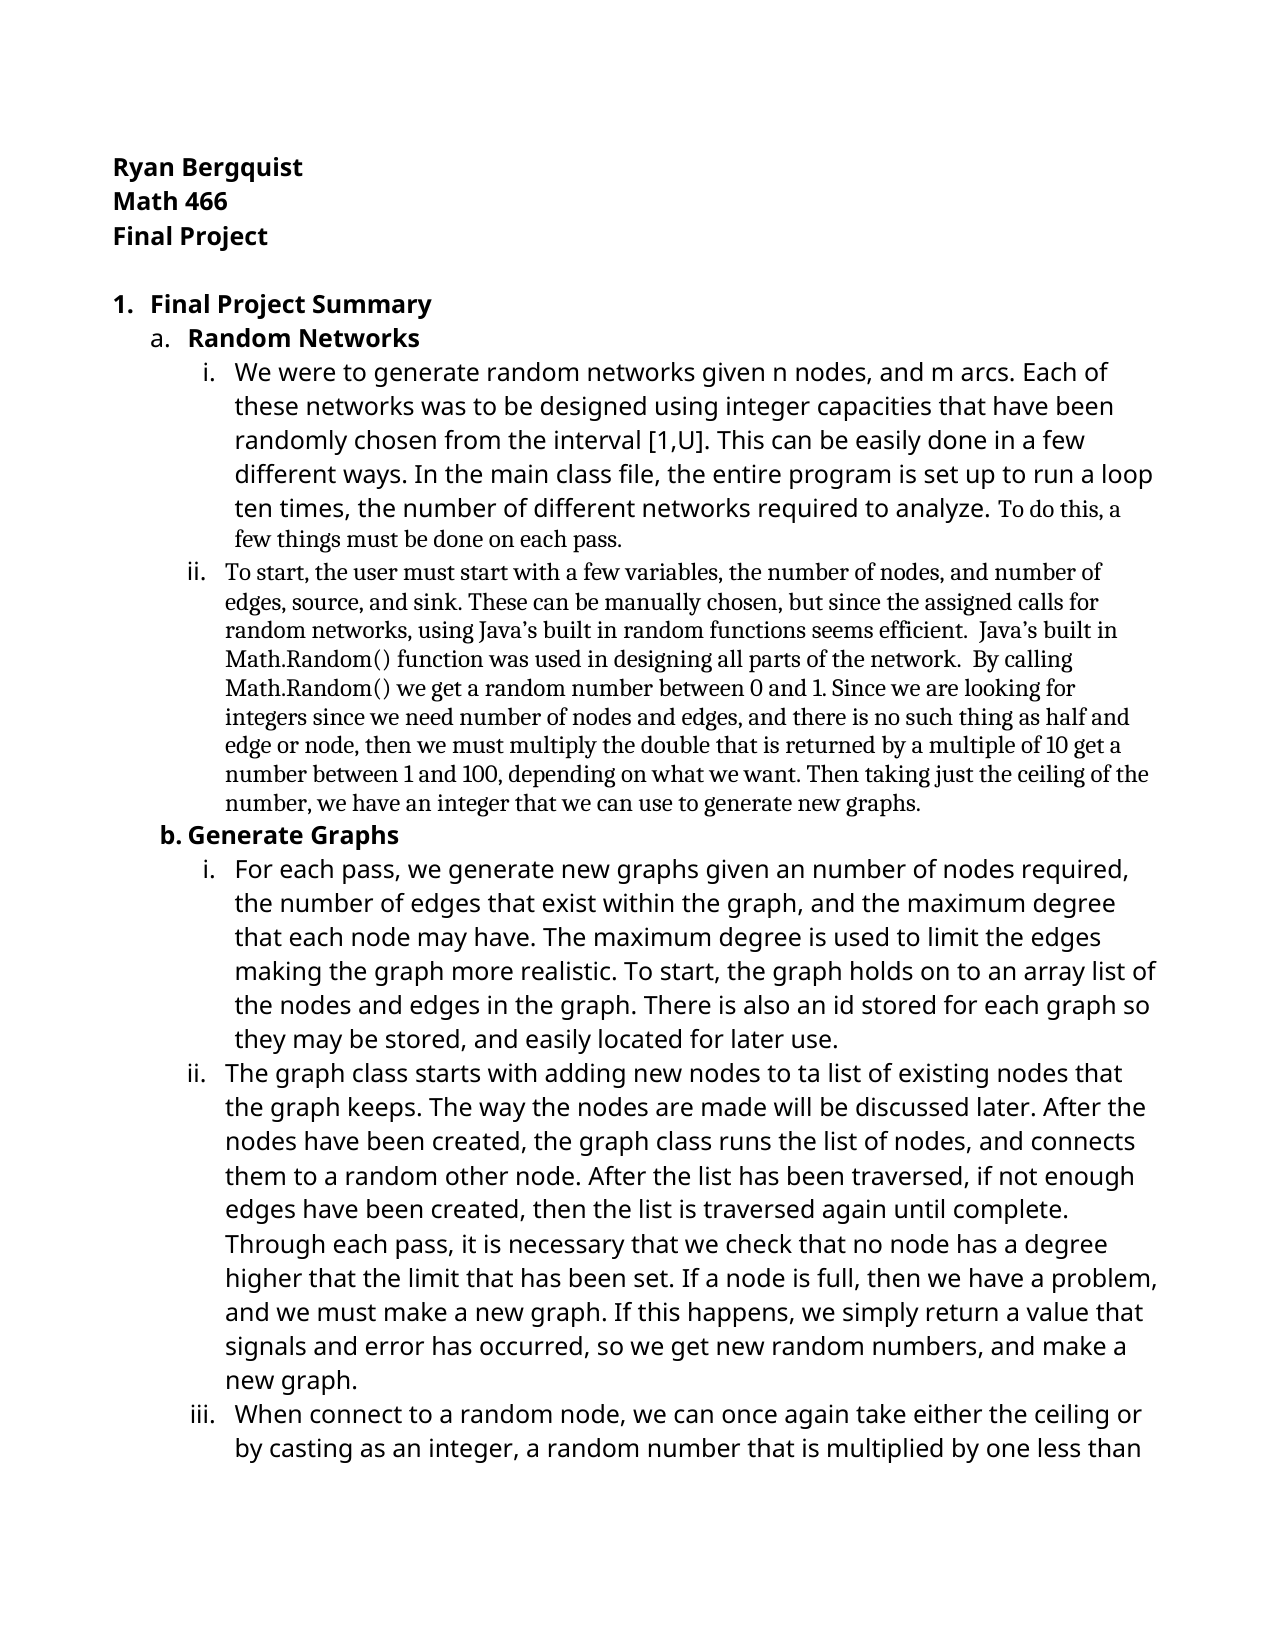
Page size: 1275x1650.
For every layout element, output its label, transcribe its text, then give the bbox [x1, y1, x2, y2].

list Generate Graphs [159, 817, 1162, 852]
list To start, the user must start with a few variables, the number of nodes, and number of edges, source, and sink. These can be manually chosen, but since the assigned calls for random networks, using Java’s built in random functions seems efficient. Java’s built in Math.Random() function was used in designing all parts of the network. By calling Math.Random() we get a random number between 0 and 1. Since we are looking for integers since we need number of nodes and edges, and there is no such thing as half and edge or node, then we must multiply the double that is returned by a multiple of 10 get a number between 1 and 100, depending on what we want. Then taking just the ceiling of the number, we have an integer that we can use to generate new graphs. [206, 553, 1162, 817]
list For each pass, we generate new graphs given an number of nodes required, the number of edges that exist within the graph, and the maximum degree that each node may have. The maximum degree is used to limit the edges making the graph more realistic. To start, the graph holds on to an array list of the nodes and edges in the graph. There is also an id stored for each graph so they may be stored, and easily located for later use. [216, 852, 1162, 1056]
text Final Project [112, 218, 1162, 252]
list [216, 1397, 1162, 1465]
list We were to generate random networks given n nodes, and m arcs. Each of these networks was to be designed using integer capacities that have been randomly chosen from the interval [1,U]. This can be easily done in a few different ways. In the main class file, the entire program is set up to run a loop ten times, the number of different networks required to analyze. To do this, a few things must be done on each pass. [216, 354, 1162, 553]
text Ryan Bergquist [112, 150, 1162, 184]
list The graph class starts with adding new nodes to ta list of existing nodes that the graph keeps. The way the nodes are made will be discussed later. After the nodes have been created, the graph class runs the list of nodes, and connects them to a random other node. After the list has been traversed, if not enough edges have been created, then the list is traversed again until complete. Through each pass, it is necessary that we check that no node has a degree higher that the limit that has been set. If a node is full, then we have a problem, and we must make a new graph. If this happens, we simply return a value that signals and error has occurred, so we get new random numbers, and make a new graph. [206, 1056, 1162, 1397]
list Final Project Summary [112, 286, 1162, 320]
list Random Networks [150, 320, 1162, 354]
text Math 466 [112, 184, 1162, 218]
